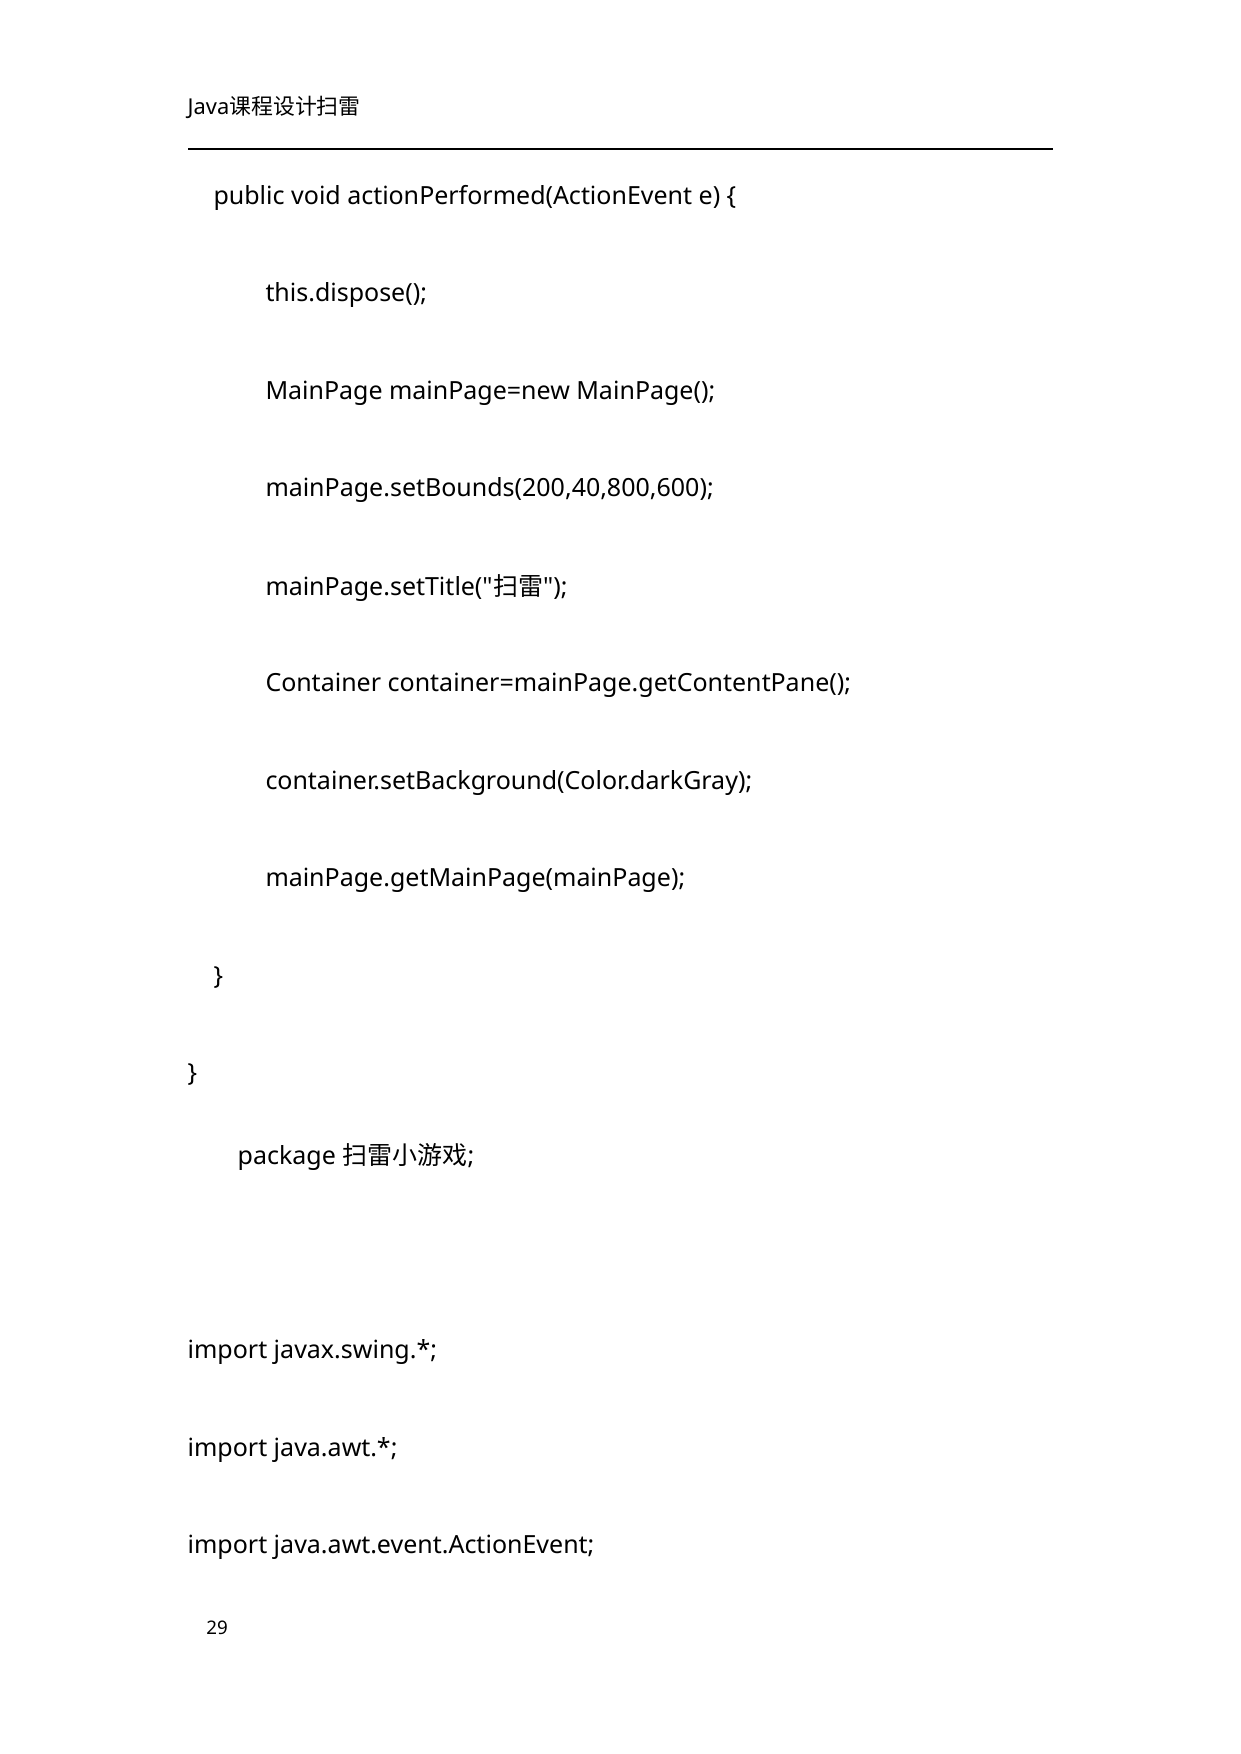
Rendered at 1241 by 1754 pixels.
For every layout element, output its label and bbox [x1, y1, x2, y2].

text [187, 162, 1053, 1104]
text [187, 1121, 1053, 1576]
